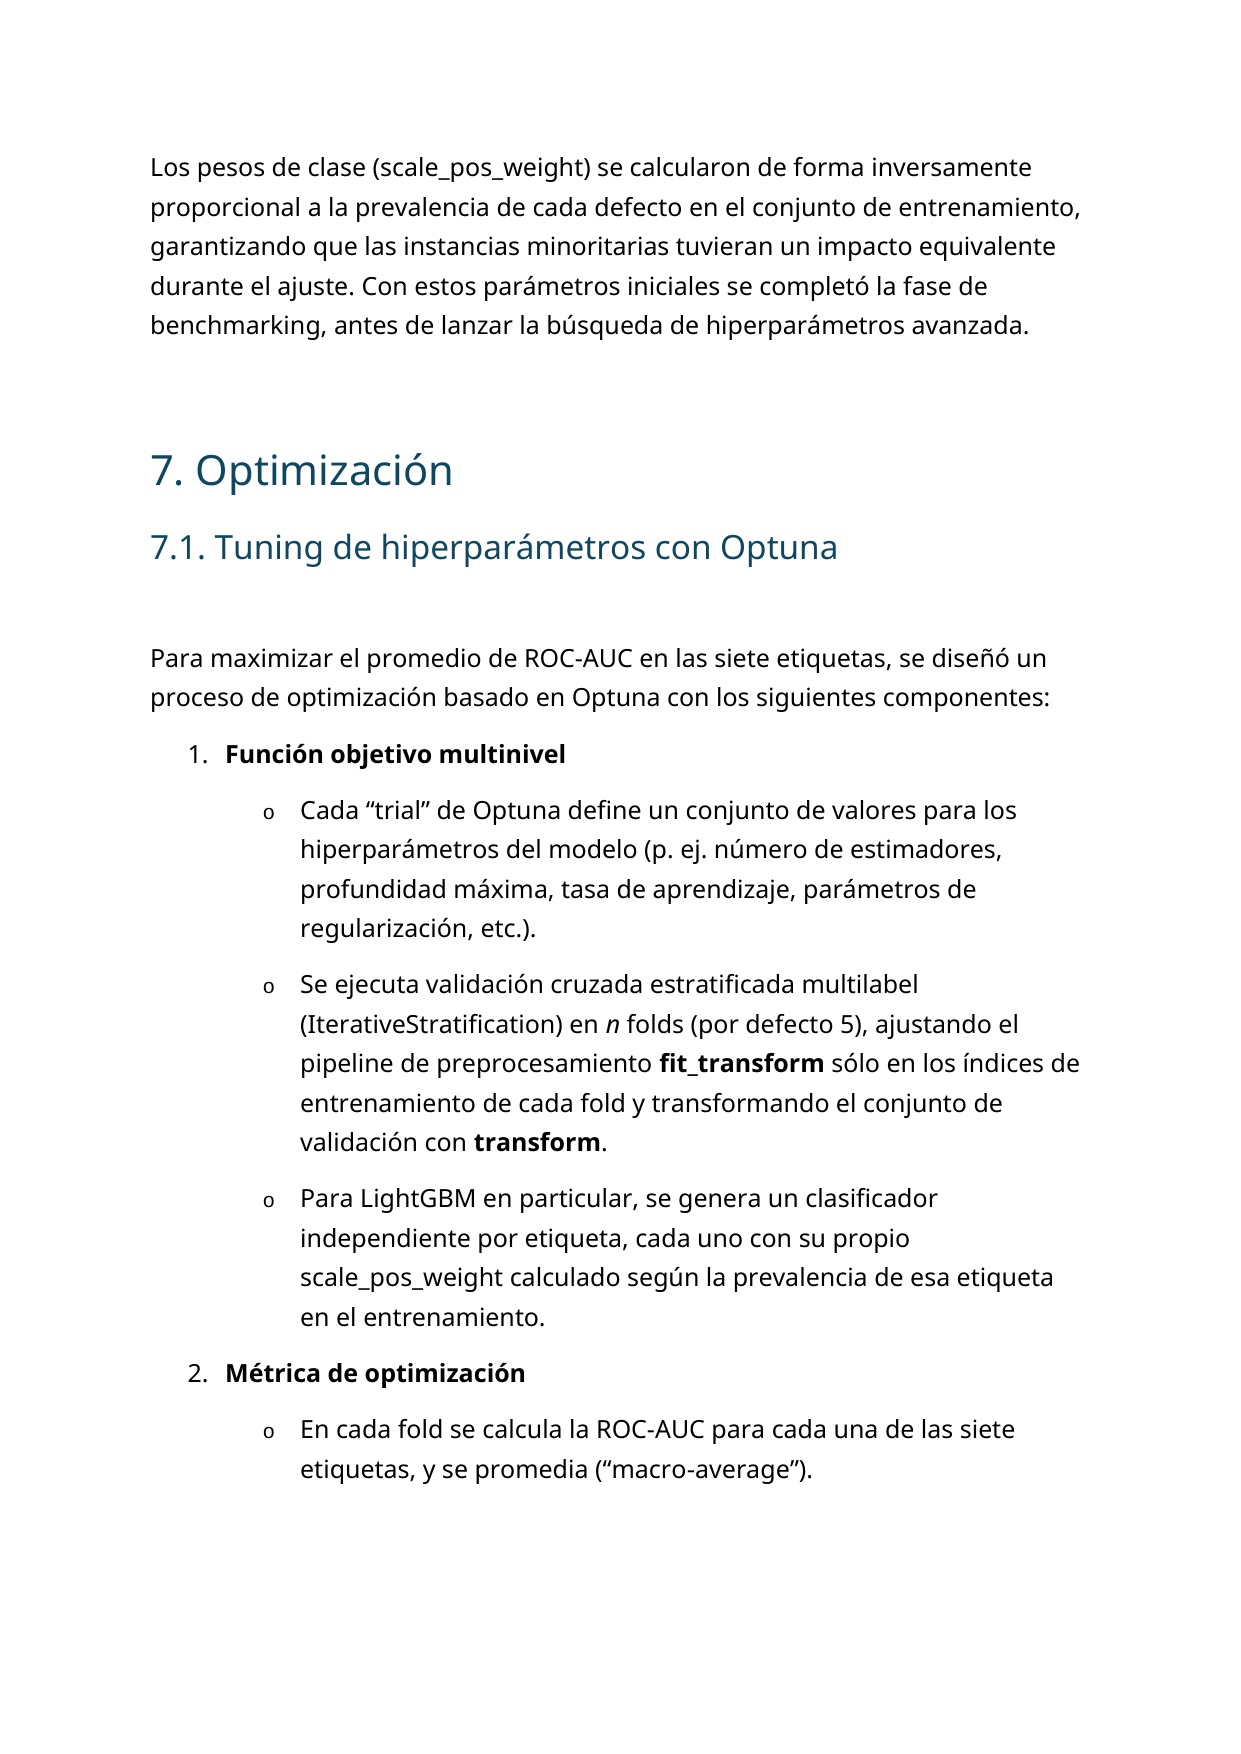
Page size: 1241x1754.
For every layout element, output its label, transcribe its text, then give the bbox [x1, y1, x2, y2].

list En cada fold se calcula la ROC-AUC para cada una de las siete etiquetas, y se promedia (“macro‐average”). [262, 1412, 1090, 1485]
text Los pesos de clase (scale_pos_weight) se calcularon de forma inversamente proporcional a la prevalencia de cada defecto en el conjunto de entrenamiento, garantizando que las instancias minoritarias tuvieran un impacto equivalente durante el ajuste. Con estos parámetros iniciales se completó la fase de benchmarking, antes de lanzar la búsqueda de hiperparámetros avanzada. [150, 150, 1090, 342]
list Cada “trial” de Optuna define un conjunto de valores para los hiperparámetros del modelo (p. ej. número de estimadores, profundidad máxima, tasa de aprendizaje, parámetros de regularización, etc.). [262, 792, 1090, 945]
subtitle 7.1. Tuning de hiperparámetros con Optuna [150, 523, 1090, 569]
list Métrica de optimización [187, 1356, 1090, 1390]
list Para LightGBM en particular, se genera un clasificador independiente por etiqueta, cada uno con su propio scale_pos_weight calculado según la prevalencia de esa etiqueta en el entrenamiento. [262, 1181, 1090, 1333]
list Función objetivo multinivel [187, 736, 1090, 770]
subtitle 7. Optimización [150, 441, 1090, 498]
text Para maximizar el promedio de ROC-AUC en las siete etiquetas, se diseñó un proceso de optimización basado en Optuna con los siguientes componentes: [150, 641, 1090, 714]
list Se ejecuta validación cruzada estratificada multilabel (IterativeStratification) en n folds (por defecto 5), ajustando el pipeline de preprocesamiento fit_transform sólo en los índices de entrenamiento de cada fold y transformando el conjunto de validación con transform. [262, 967, 1090, 1159]
